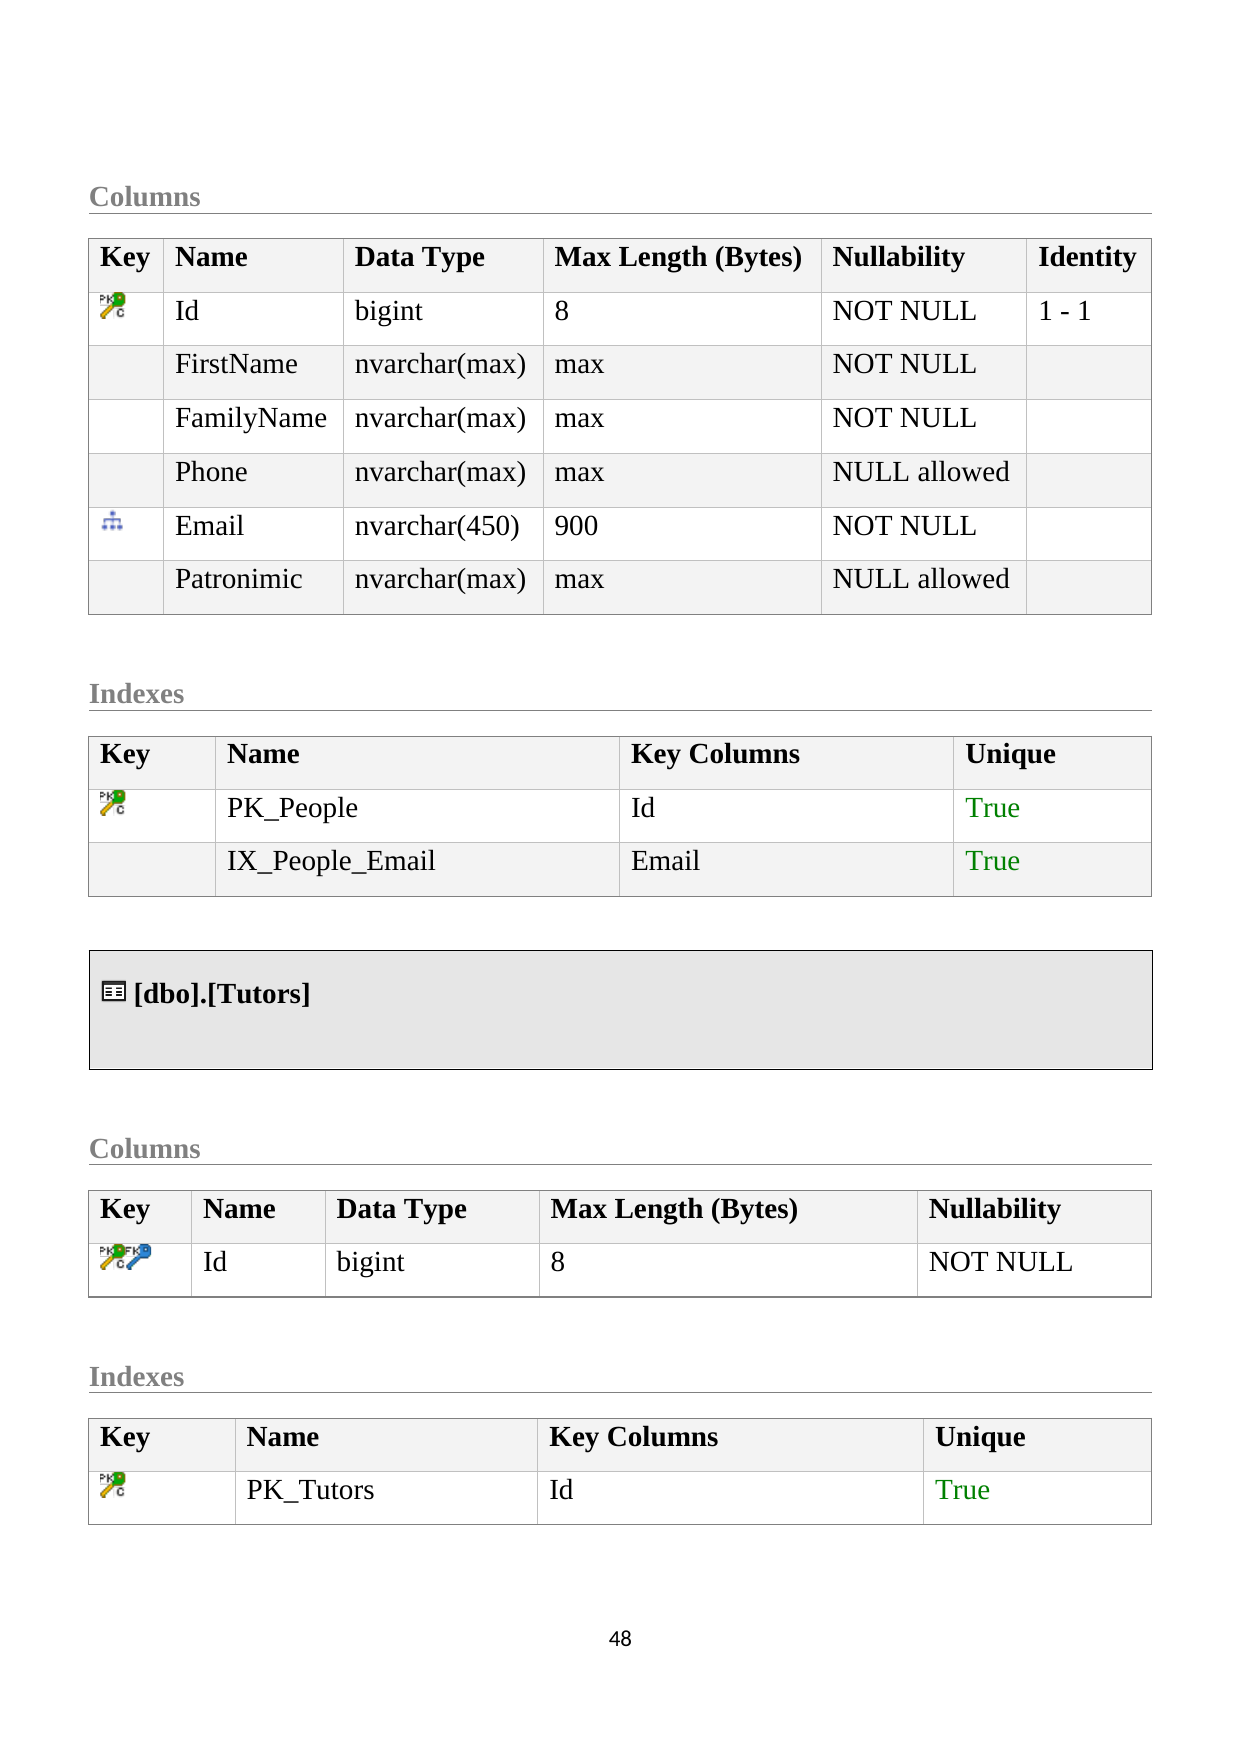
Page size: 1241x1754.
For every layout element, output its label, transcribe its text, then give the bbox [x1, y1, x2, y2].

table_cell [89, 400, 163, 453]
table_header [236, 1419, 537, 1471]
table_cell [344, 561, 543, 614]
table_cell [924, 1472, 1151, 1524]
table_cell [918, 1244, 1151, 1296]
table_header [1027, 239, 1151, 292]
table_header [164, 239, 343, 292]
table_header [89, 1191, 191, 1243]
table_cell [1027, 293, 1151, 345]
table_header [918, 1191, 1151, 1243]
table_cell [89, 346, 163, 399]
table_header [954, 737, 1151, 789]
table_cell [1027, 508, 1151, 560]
title Indexes [89, 676, 1152, 710]
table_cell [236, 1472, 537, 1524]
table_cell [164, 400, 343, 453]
picture [100, 507, 126, 534]
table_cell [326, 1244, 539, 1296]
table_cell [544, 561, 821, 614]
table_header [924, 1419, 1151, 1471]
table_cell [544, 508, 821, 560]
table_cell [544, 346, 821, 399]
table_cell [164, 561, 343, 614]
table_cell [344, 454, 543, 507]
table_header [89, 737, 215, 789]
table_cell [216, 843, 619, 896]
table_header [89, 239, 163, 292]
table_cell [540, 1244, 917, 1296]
picture [100, 1472, 126, 1498]
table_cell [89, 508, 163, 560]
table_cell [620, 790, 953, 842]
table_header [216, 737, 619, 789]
title Columns [89, 1131, 1152, 1164]
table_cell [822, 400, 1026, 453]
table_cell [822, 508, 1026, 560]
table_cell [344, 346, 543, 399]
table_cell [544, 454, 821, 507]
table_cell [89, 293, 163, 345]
picture [100, 292, 126, 319]
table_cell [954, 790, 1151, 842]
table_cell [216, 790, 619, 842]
picture [100, 790, 126, 816]
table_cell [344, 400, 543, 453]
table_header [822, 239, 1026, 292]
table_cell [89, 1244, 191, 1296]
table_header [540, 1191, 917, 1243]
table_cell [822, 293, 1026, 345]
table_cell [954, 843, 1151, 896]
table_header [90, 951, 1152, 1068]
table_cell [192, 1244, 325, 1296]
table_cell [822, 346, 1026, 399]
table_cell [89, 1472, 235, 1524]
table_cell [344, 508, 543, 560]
title Indexes [89, 1359, 1152, 1392]
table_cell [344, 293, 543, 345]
picture [100, 1244, 152, 1270]
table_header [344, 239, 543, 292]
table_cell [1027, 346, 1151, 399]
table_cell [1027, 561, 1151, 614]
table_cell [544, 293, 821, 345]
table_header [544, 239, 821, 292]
title Columns [89, 179, 1152, 213]
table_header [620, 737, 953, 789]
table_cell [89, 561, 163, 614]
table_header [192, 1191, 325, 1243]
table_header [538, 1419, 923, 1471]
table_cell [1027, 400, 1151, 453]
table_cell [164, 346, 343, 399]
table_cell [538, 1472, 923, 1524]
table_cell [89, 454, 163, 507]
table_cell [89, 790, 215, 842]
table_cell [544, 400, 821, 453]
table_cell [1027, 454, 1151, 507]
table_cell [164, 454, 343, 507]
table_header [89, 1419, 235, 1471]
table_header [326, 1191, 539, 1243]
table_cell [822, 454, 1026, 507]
picture [100, 977, 127, 1004]
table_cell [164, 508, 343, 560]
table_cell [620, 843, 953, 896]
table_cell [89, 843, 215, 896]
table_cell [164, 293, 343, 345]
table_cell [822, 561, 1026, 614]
